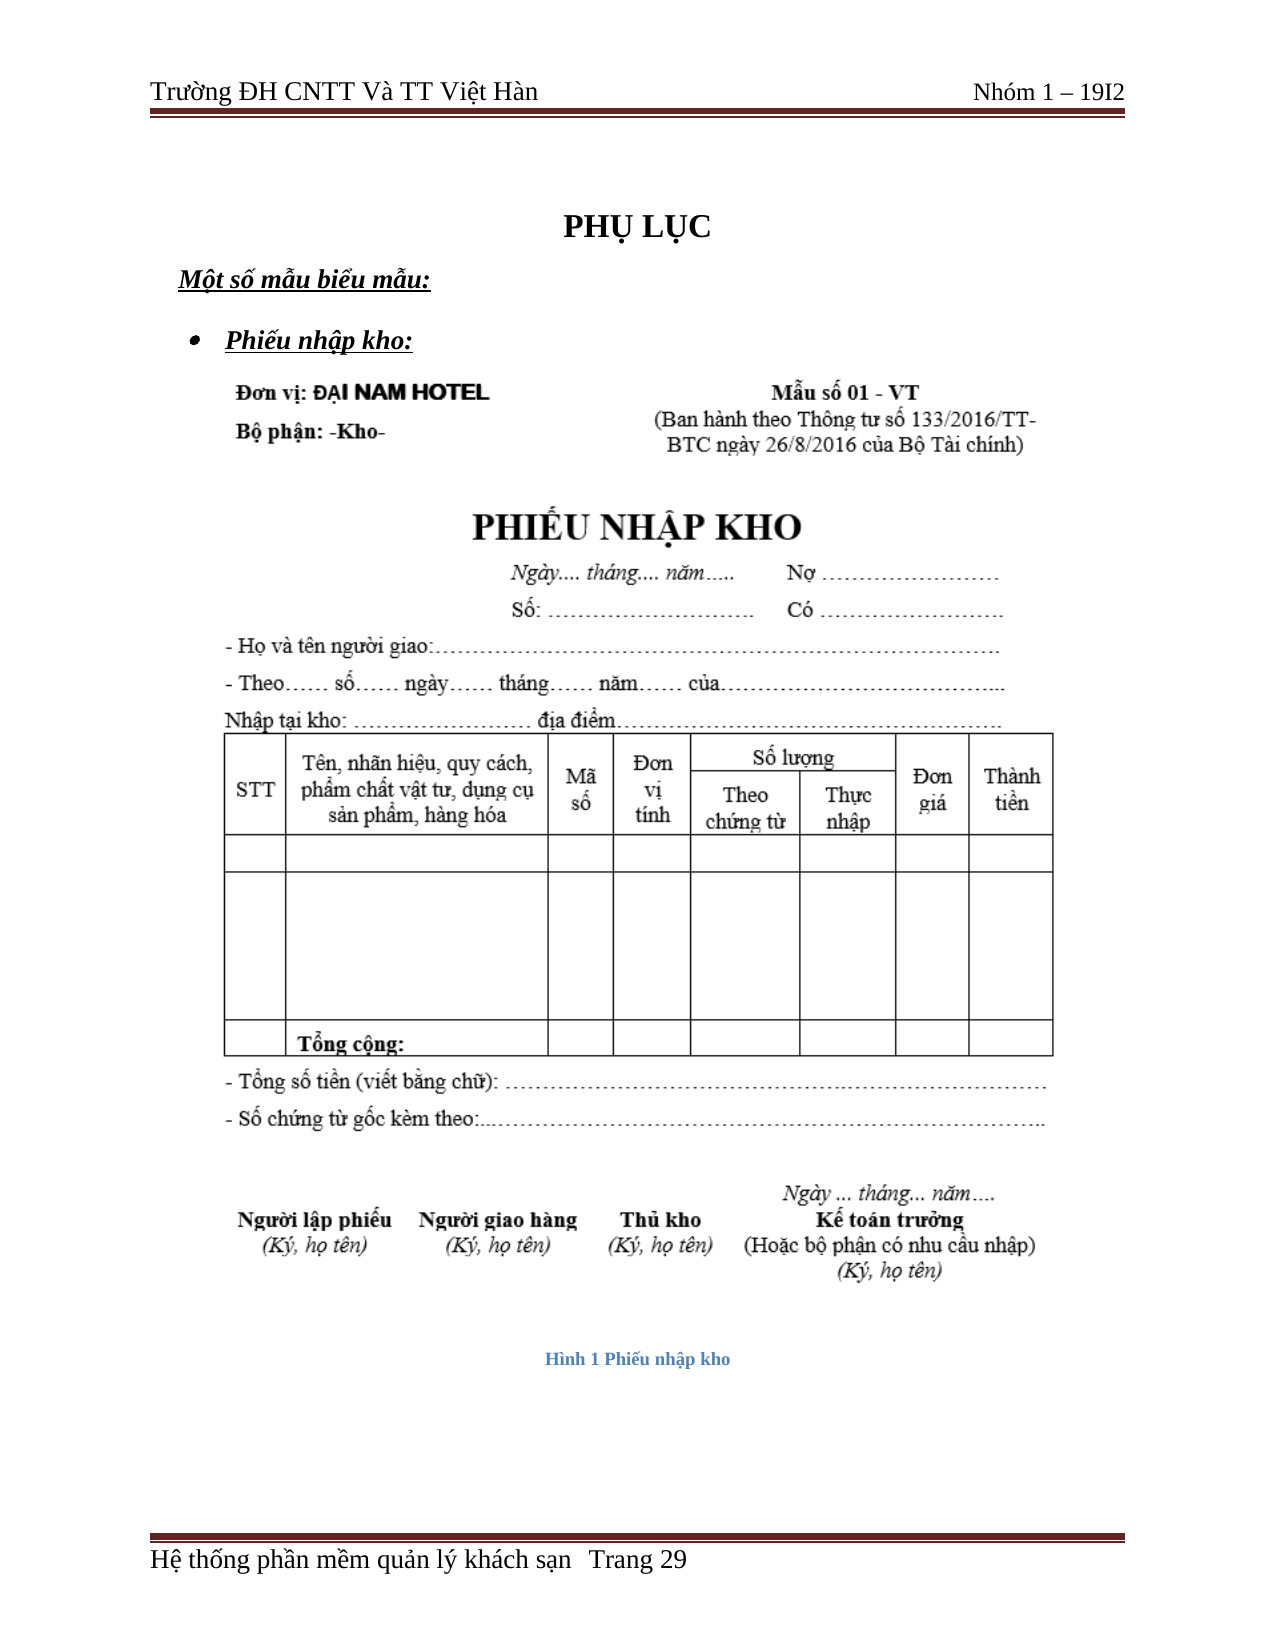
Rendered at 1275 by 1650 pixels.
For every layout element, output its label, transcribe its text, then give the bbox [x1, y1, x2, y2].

list Phiếu nhập kho: [187, 324, 1125, 356]
text Hình 1 Phiếu nhập kho [150, 1348, 1125, 1370]
picture [181, 365, 1095, 1319]
list PHỤ LỤC [150, 207, 1125, 245]
text Một số mẫu biểu mẫu: [150, 263, 1125, 294]
